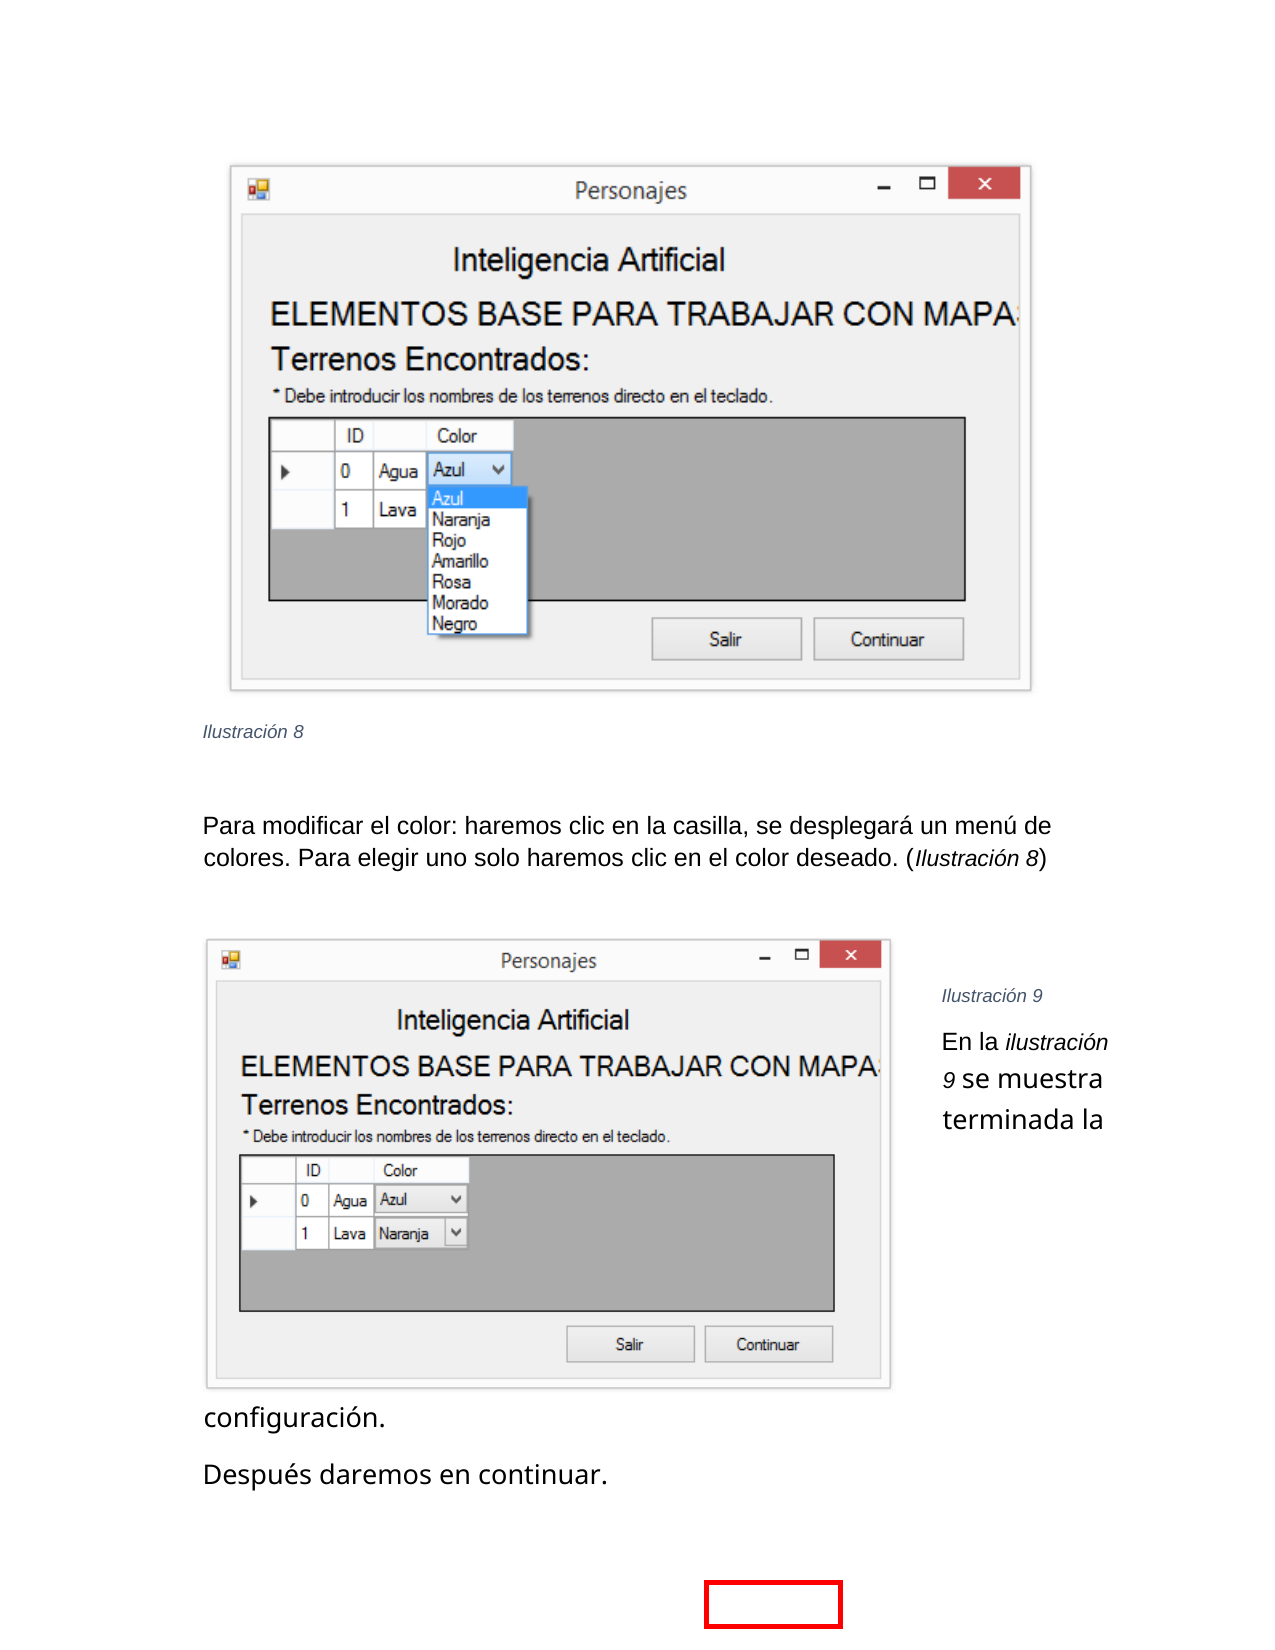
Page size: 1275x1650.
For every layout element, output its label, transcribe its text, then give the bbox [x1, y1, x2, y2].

text Después daremos en continuar. [202, 1455, 1113, 1492]
picture [202, 147, 1043, 703]
text Para modificar el color: haremos clic en la casilla, se desplegará un menú de colores. Para elegir uno solo haremos clic en el color deseado. (Ilustración 8) [202, 811, 1113, 871]
picture [201, 938, 898, 1394]
